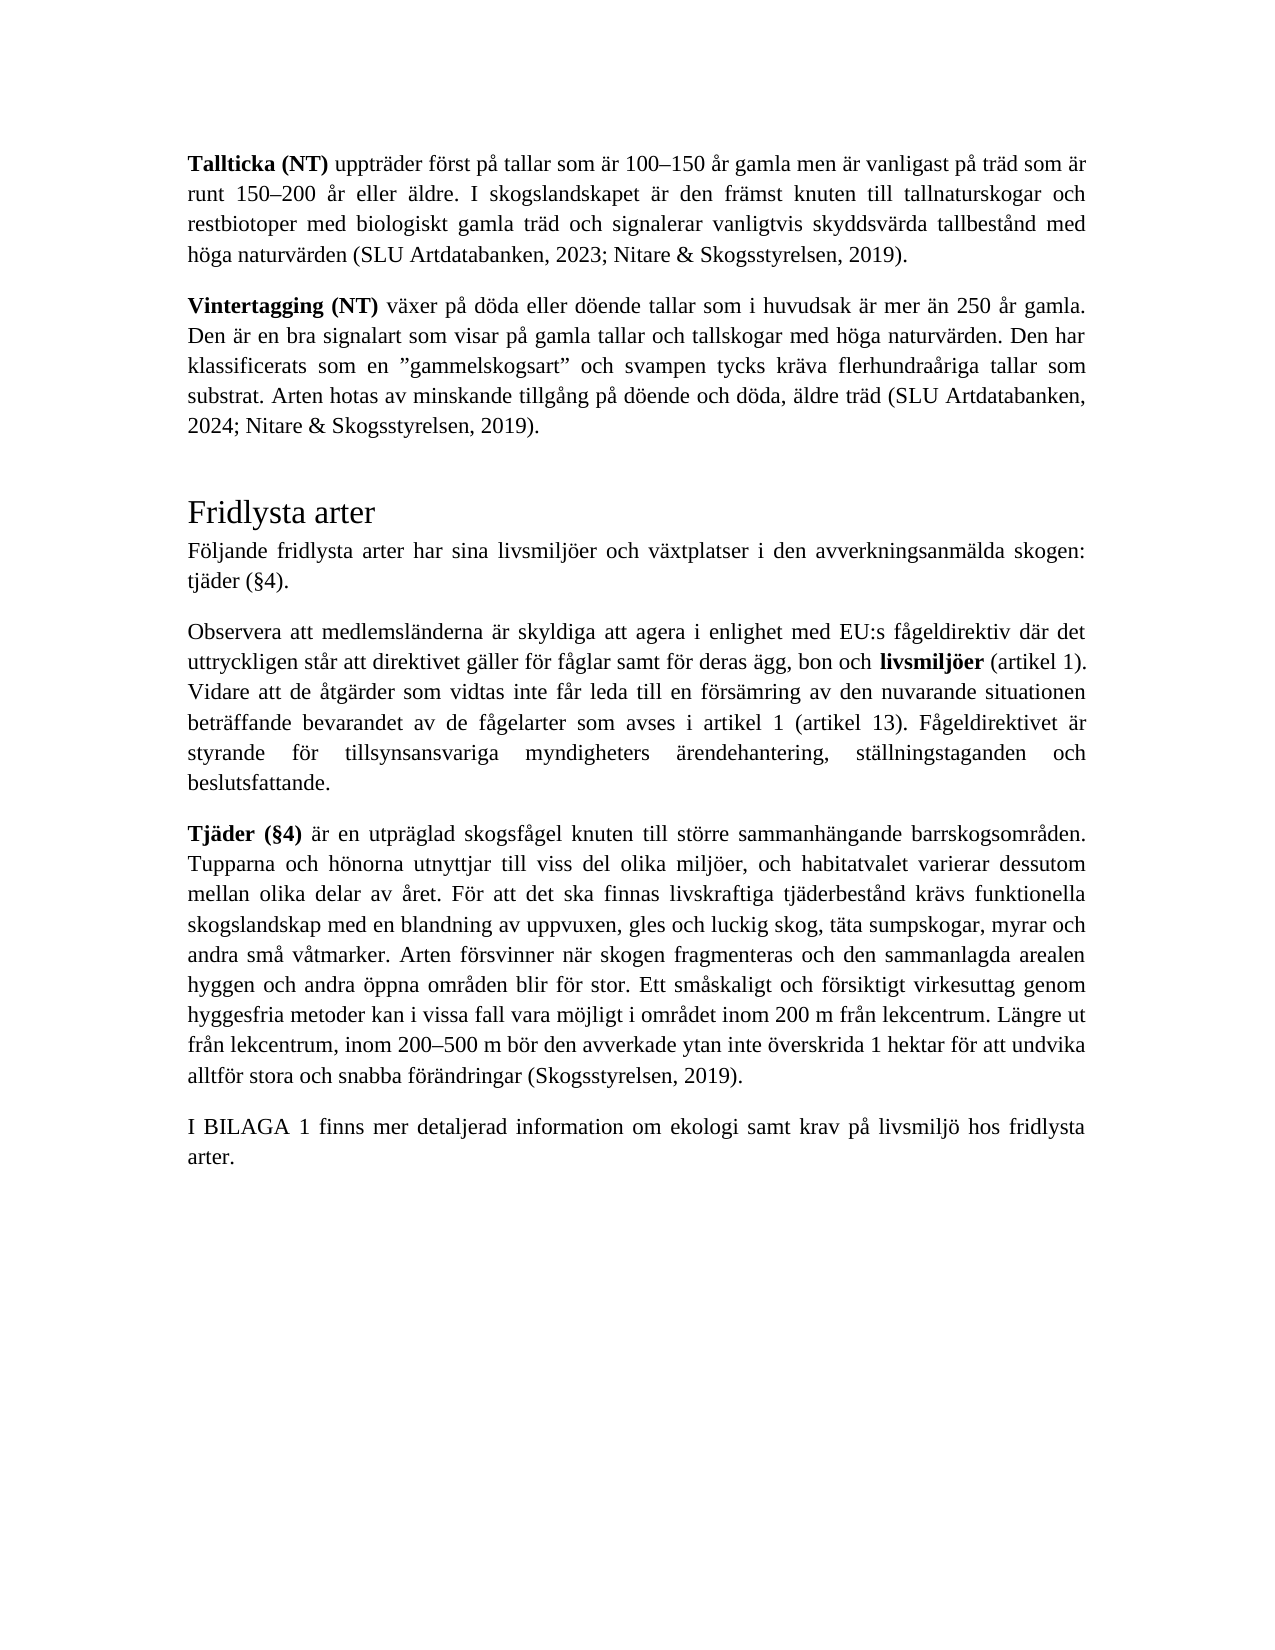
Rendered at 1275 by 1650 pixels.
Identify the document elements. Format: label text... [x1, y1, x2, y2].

text Följande fridlysta arter har sina livsmiljöer och växtplatser i den avverkningsanmälda skogen: tjäder (§4). [187, 537, 1087, 593]
text Observera att medlemsländerna är skyldiga att agera i enlighet med EU:s fågeldirektiv där det uttryckligen står att direktivet gäller för fåglar samt för deras ägg, bon och livsmiljöer (artikel 1). Vidare att de åtgärder som vidtas inte får leda till en försämring av den nuvarande situationen beträffande bevarandet av de fågelarter som avses i artikel 1 (artikel 13). Fågeldirektivet är styrande för tillsynsansvariga myndigheters ärendehantering, ställningstaganden och beslutsfattande. [187, 618, 1087, 795]
text I BILAGA 1 finns mer detaljerad information om ekologi samt krav på livsmiljö hos fridlysta arter. [187, 1113, 1087, 1169]
text Vintertagging (NT) växer på döda eller döende tallar som i huvudsak är mer än 250 år gamla. Den är en bra signalart som visar på gamla tallar och tallskogar med höga naturvärden. Den har klassificerats som en ”gammelskogsart” och svampen tycks kräva flerhundraåriga tallar som substrat. Arten hotas av minskande tillgång på döende och döda, äldre träd (SLU Artdatabanken, 2024; Nitare & Skogsstyrelsen, 2019). [187, 292, 1087, 439]
subtitle Fridlysta arter [187, 493, 1087, 531]
text Tallticka (NT) uppträder först på tallar som är 100–150 år gamla men är vanligast på träd som är runt 150–200 år eller äldre. I skogslandskapet är den främst knuten till tallnaturskogar och restbiotoper med biologiskt gamla träd och signalerar vanligtvis skyddsvärda tallbestånd med höga naturvärden (SLU Artdatabanken, 2023; Nitare & Skogsstyrelsen, 2019). [187, 150, 1087, 267]
text Tjäder (§4) är en utpräglad skogsfågel knuten till större sammanhängande barrskogsområden. Tupparna och hönorna utnyttjar till viss del olika miljöer, och habitatvalet varierar dessutom mellan olika delar av året. För att det ska finnas livskraftiga tjäderbestånd krävs funktionella skogslandskap med en blandning av uppvuxen, gles och luckig skog, täta sumpskogar, myrar och andra små våtmarker. Arten försvinner när skogen fragmenteras och den sammanlagda arealen hyggen och andra öppna områden blir för stor. Ett småskaligt och försiktigt virkesuttag genom hyggesfria metoder kan i vissa fall vara möjligt i området inom 200 m från lekcentrum. Längre ut från lekcentrum, inom 200–500 m bör den avverkade ytan inte överskrida 1 hektar för att undvika alltför stora och snabba förändringar (Skogsstyrelsen, 2019). [187, 820, 1087, 1088]
